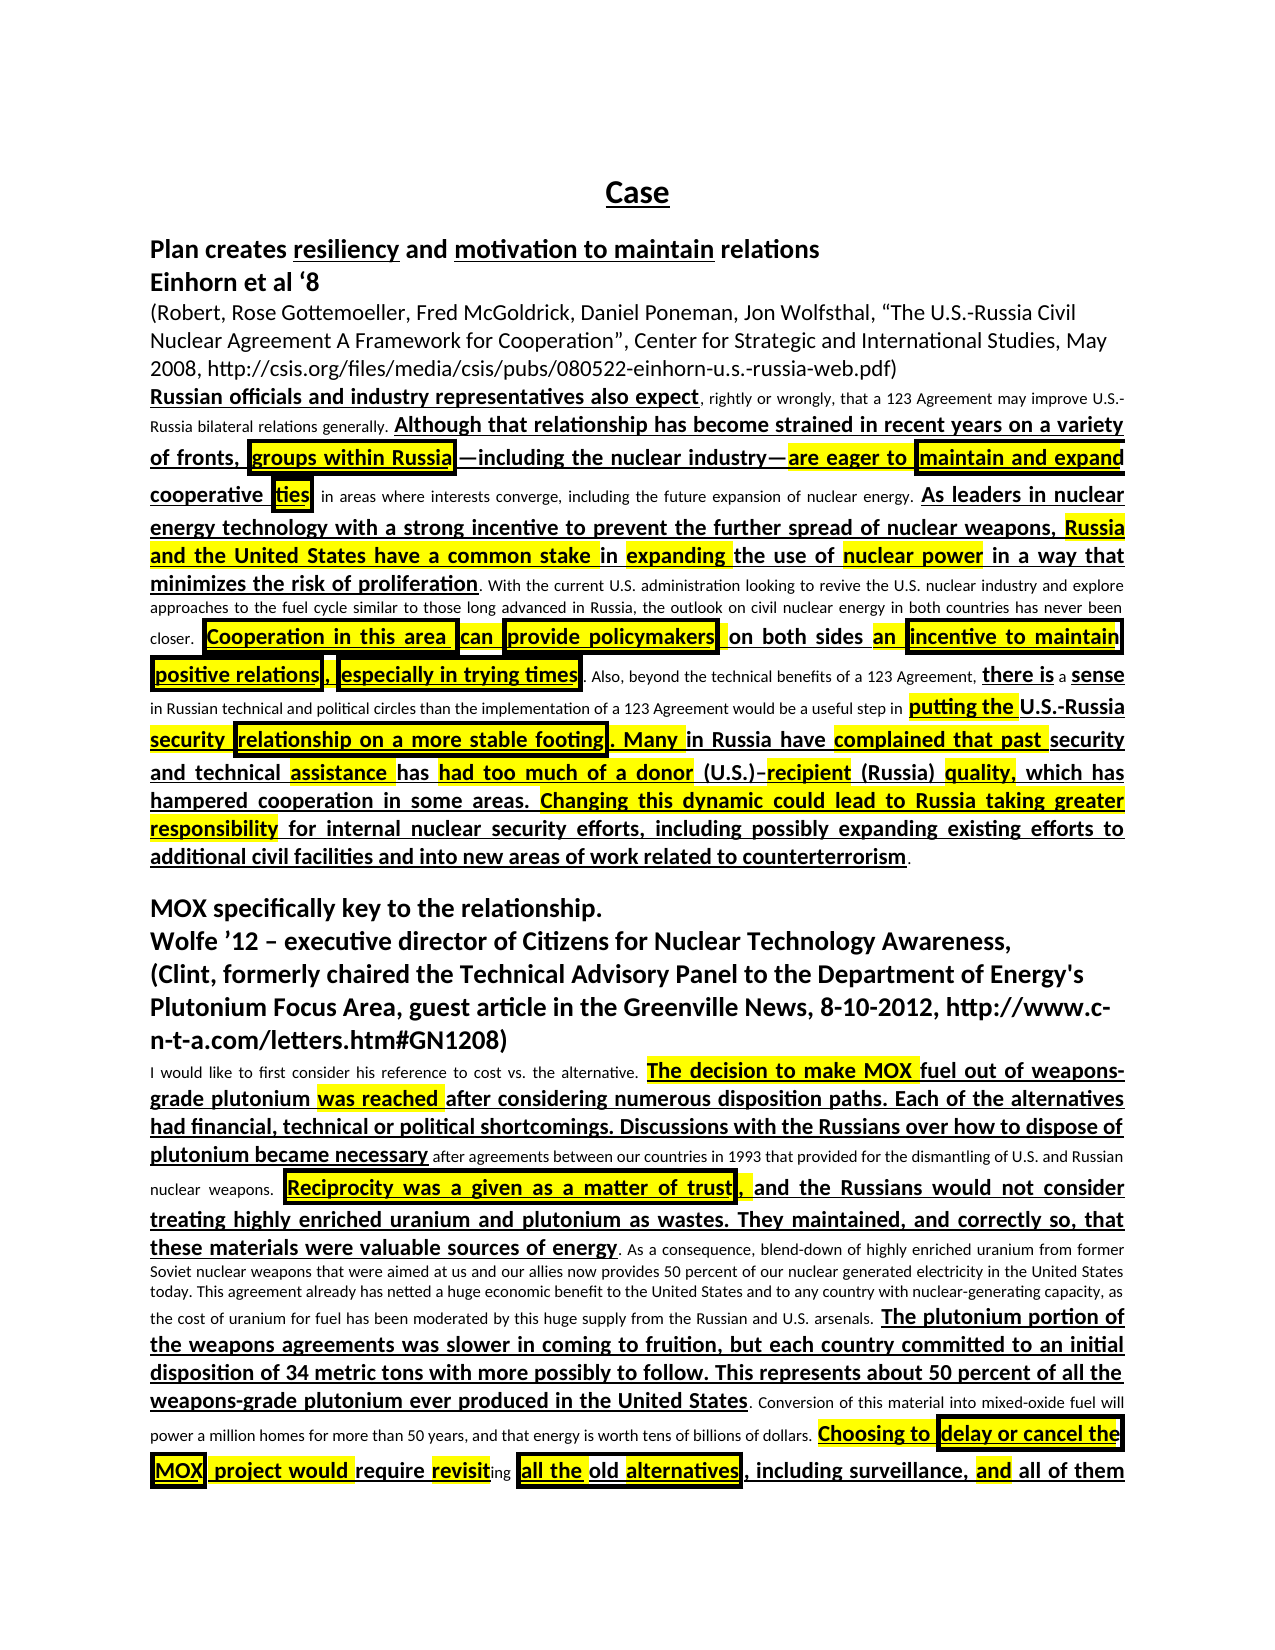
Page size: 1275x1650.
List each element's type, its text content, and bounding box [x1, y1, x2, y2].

text Einhorn et al ‘8 [150, 265, 1125, 298]
subtitle MOX specifically key to the relationship. [150, 891, 1125, 924]
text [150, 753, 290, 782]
text Wolfe ’12 – executive director of Citizens for Nuclear Technology Awareness, [150, 924, 1125, 957]
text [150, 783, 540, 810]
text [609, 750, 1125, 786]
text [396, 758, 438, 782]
text (Clint, formerly chaired the Technical Advisory Panel to the Department of Energy's Plutonium Focus Area, guest article in the Greenville News, 8-10-2012, http://www.c-n-t-a.com/letters.htm#GN1208) [150, 957, 1125, 1056]
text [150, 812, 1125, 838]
subtitle Plan creates resiliency and motivation to maintain relations [150, 232, 1125, 265]
text (Robert, Rose Gottemoeller, Fred McGoldrick, Daniel Poneman, Jon Wolfsthal, “The U.S.-Russia Civil Nuclear Agreement A Framework for Cooperation”, Center for Strategic and International Studies, May 2008, http://csis.org/files/media/csis/pubs/080522-einhorn-u.s.-russia-web.pdf) [150, 298, 1125, 382]
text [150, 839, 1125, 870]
subtitle Case [150, 171, 1125, 212]
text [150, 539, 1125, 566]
